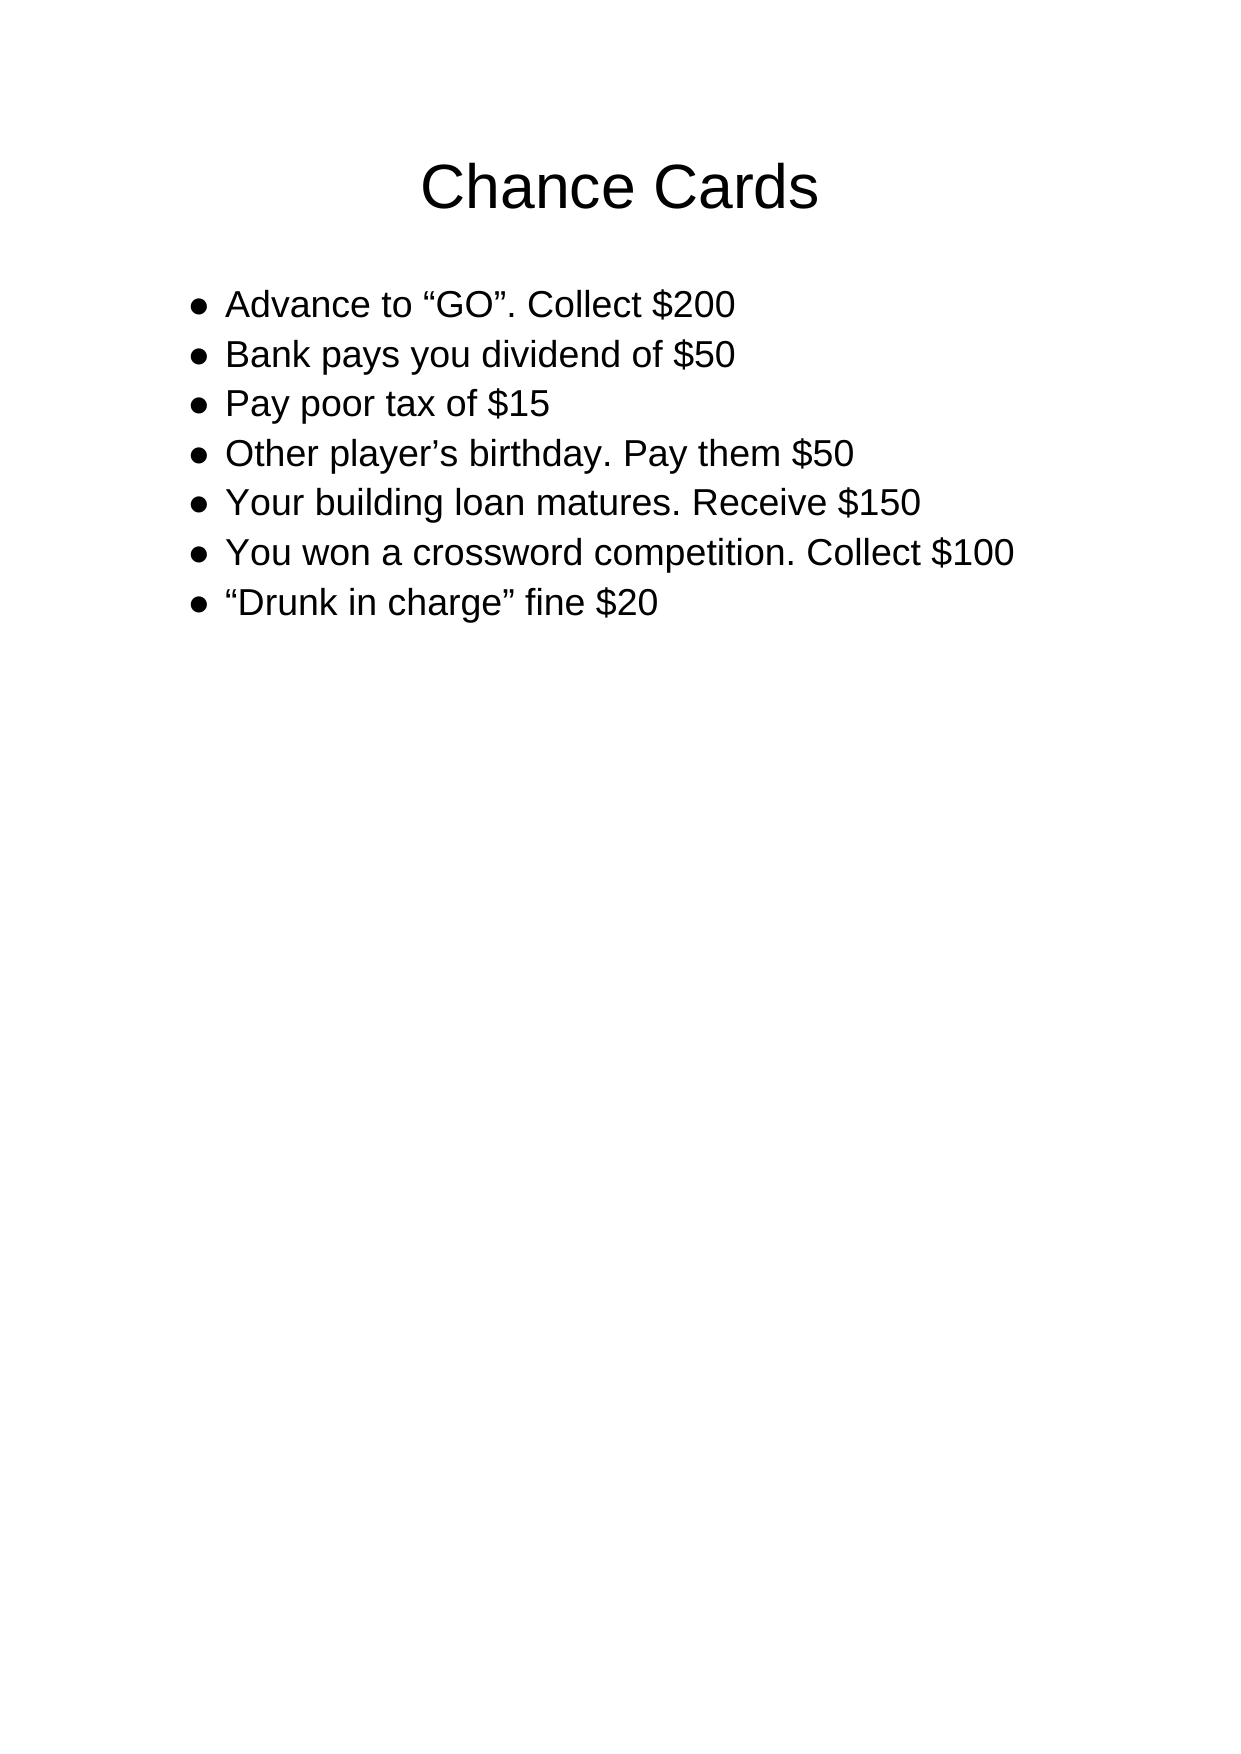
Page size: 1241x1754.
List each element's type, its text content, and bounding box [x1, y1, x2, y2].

text Chance Cards [150, 150, 1090, 222]
list Pay poor tax of $15 [187, 381, 1090, 424]
list Bank pays you dividend of $50 [187, 332, 1090, 375]
list Other player’s birthday. Pay them $50 [187, 431, 1090, 474]
list You won a crossword competition. Collect $100 [187, 530, 1090, 573]
list Your building loan matures. Receive $150 [187, 481, 1090, 524]
list Advance to “GO”. Collect $200 [187, 282, 1090, 325]
list “Drunk in charge” fine $20 [187, 580, 1090, 623]
